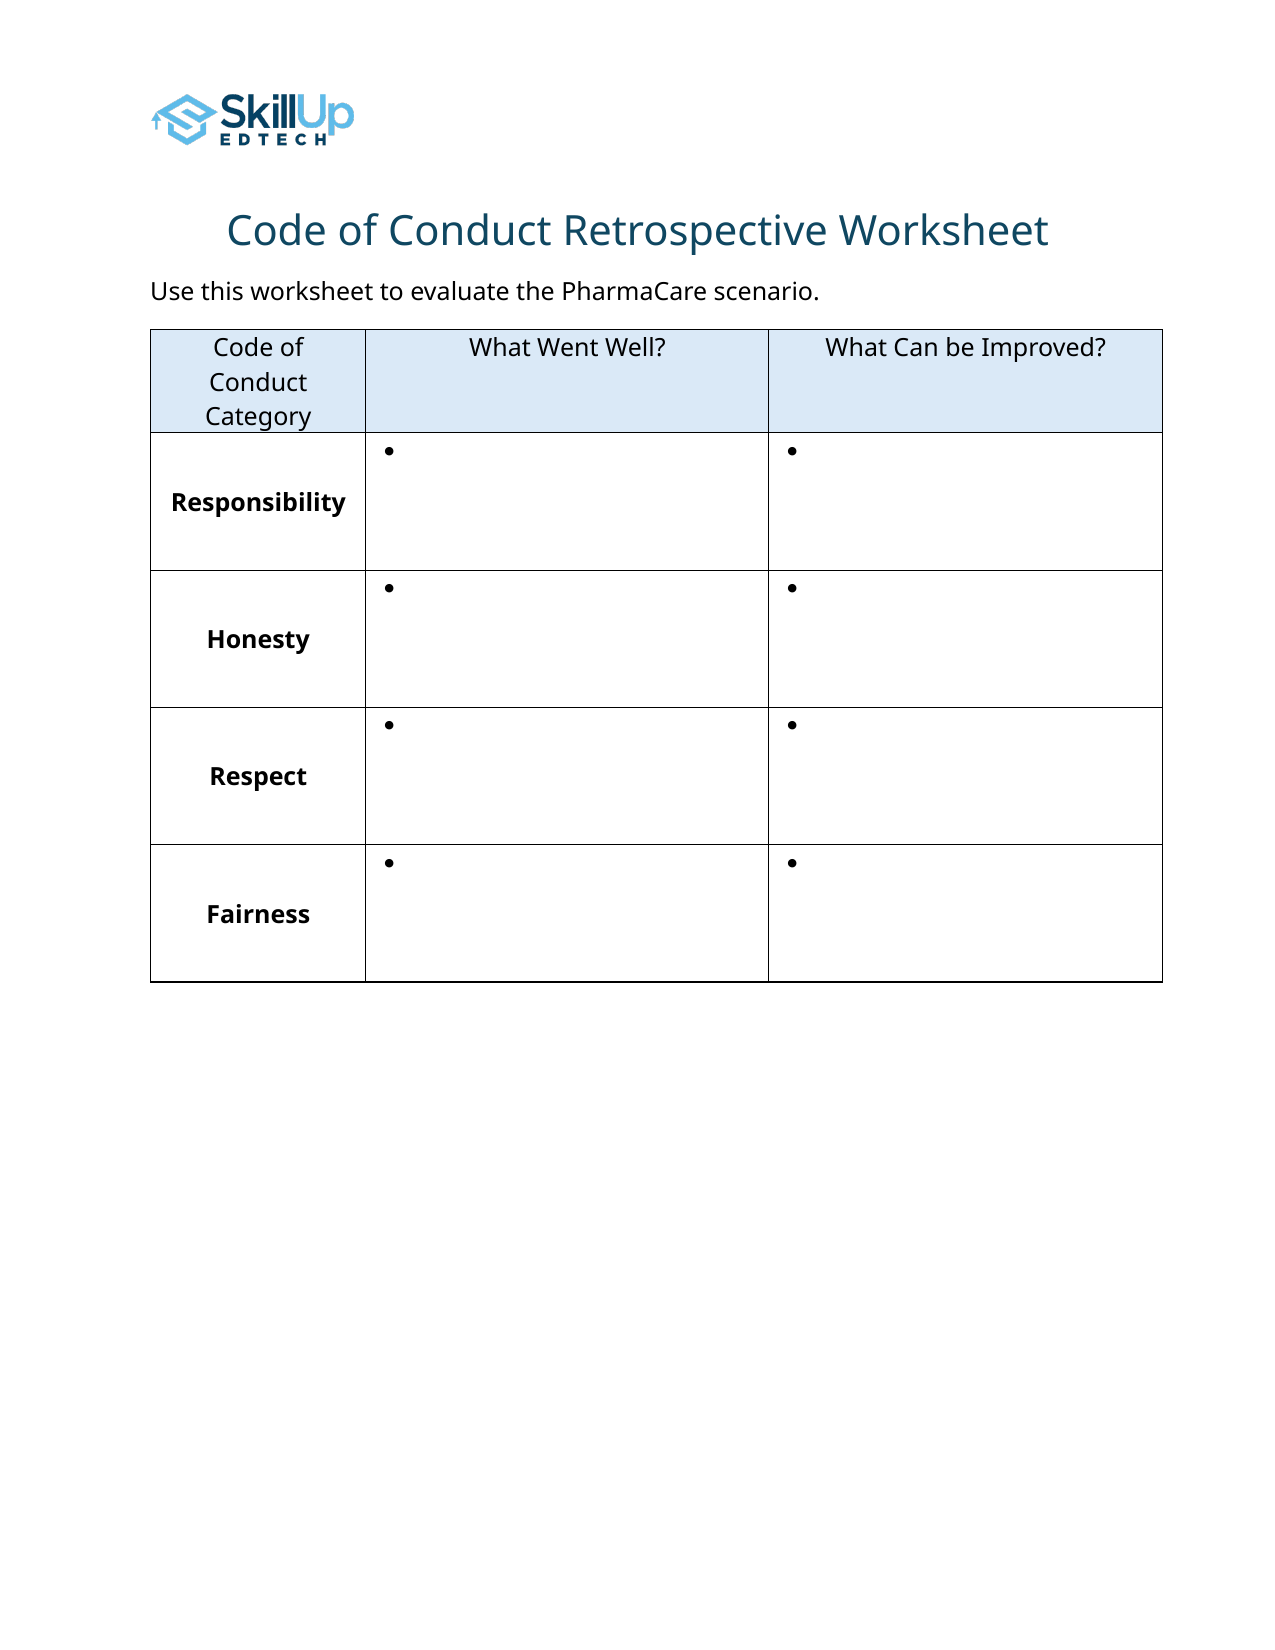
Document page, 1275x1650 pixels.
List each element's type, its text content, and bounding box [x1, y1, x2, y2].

table_cell Respect [151, 708, 365, 844]
table_cell Honesty [151, 571, 365, 707]
table_cell [366, 708, 768, 844]
table_cell [769, 571, 1162, 707]
text Use this worksheet to evaluate the PharmaCare scenario. [150, 273, 1125, 307]
table_cell [769, 708, 1162, 844]
table_header What Went Well? [366, 330, 768, 432]
table_cell [366, 433, 768, 569]
table_cell Fairness [151, 845, 365, 981]
picture [150, 75, 358, 164]
table_cell Responsibility [151, 433, 365, 569]
table_cell [769, 845, 1162, 981]
table_cell [366, 571, 768, 707]
table_cell [769, 433, 1162, 569]
table_header What Can be Improved? [769, 330, 1162, 432]
table_cell [366, 845, 768, 981]
table_header Code of Conduct Category [151, 330, 365, 432]
